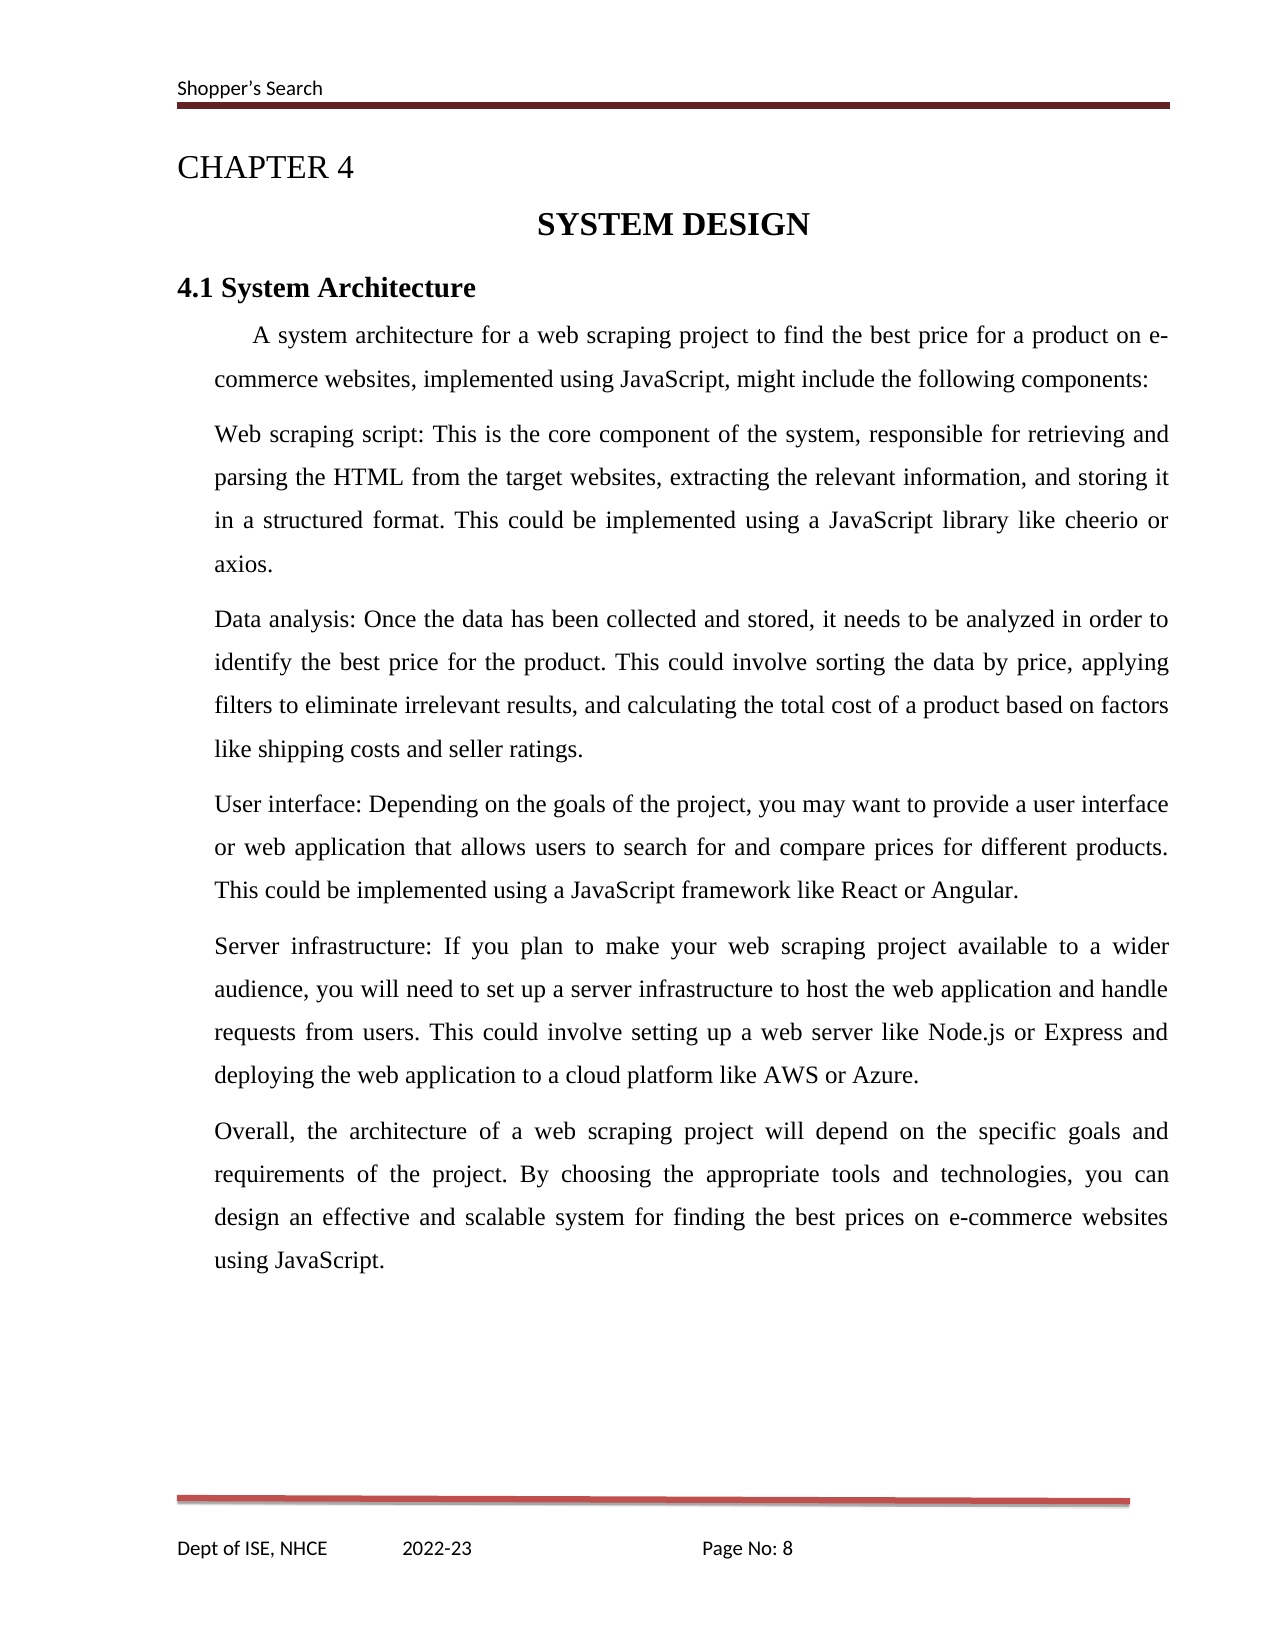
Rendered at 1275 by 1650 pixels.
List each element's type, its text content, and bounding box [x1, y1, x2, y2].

text A system architecture for a web scraping project to find the best price for a product on e-commerce websites, implemented using JavaScript, might include the following components: [214, 321, 1170, 392]
text Web scraping script: This is the core component of the system, responsible for retrieving and parsing the HTML from the target websites, extracting the relevant information, and storing it in a structured format. This could be implemented using a JavaScript library like cheerio or axios. [214, 419, 1170, 577]
text Overall, the architecture of a web scraping project will depend on the specific goals and requirements of the project. By choosing the appropriate tools and technologies, you can design an effective and scalable system for finding the best prices on e-commerce websites using JavaScript. [214, 1116, 1170, 1274]
text User interface: Depending on the goals of the project, you may want to provide a user interface or web application that allows users to search for and compare prices for different products. This could be implemented using a JavaScript framework like React or Angular. [214, 789, 1170, 904]
text Server infrastructure: If you plan to make your web scraping project available to a wider audience, you will need to set up a server infrastructure to host the web application and handle requests from users. This could involve setting up a web server like Node.js or Express and deploying the web application to a cloud platform like AWS or Azure. [214, 931, 1170, 1089]
subtitle CHAPTER 4 [177, 147, 1170, 185]
subtitle 4.1 System Architecture [177, 270, 1170, 304]
text Data analysis: Once the data has been collected and stored, it needs to be analyzed in order to identify the best price for the product. This could involve sorting the data by price, applying filters to eliminate irrelevant results, and calculating the total cost of a product based on factors like shipping costs and seller ratings. [214, 604, 1170, 762]
subtitle SYSTEM DESIGN [177, 204, 1170, 243]
